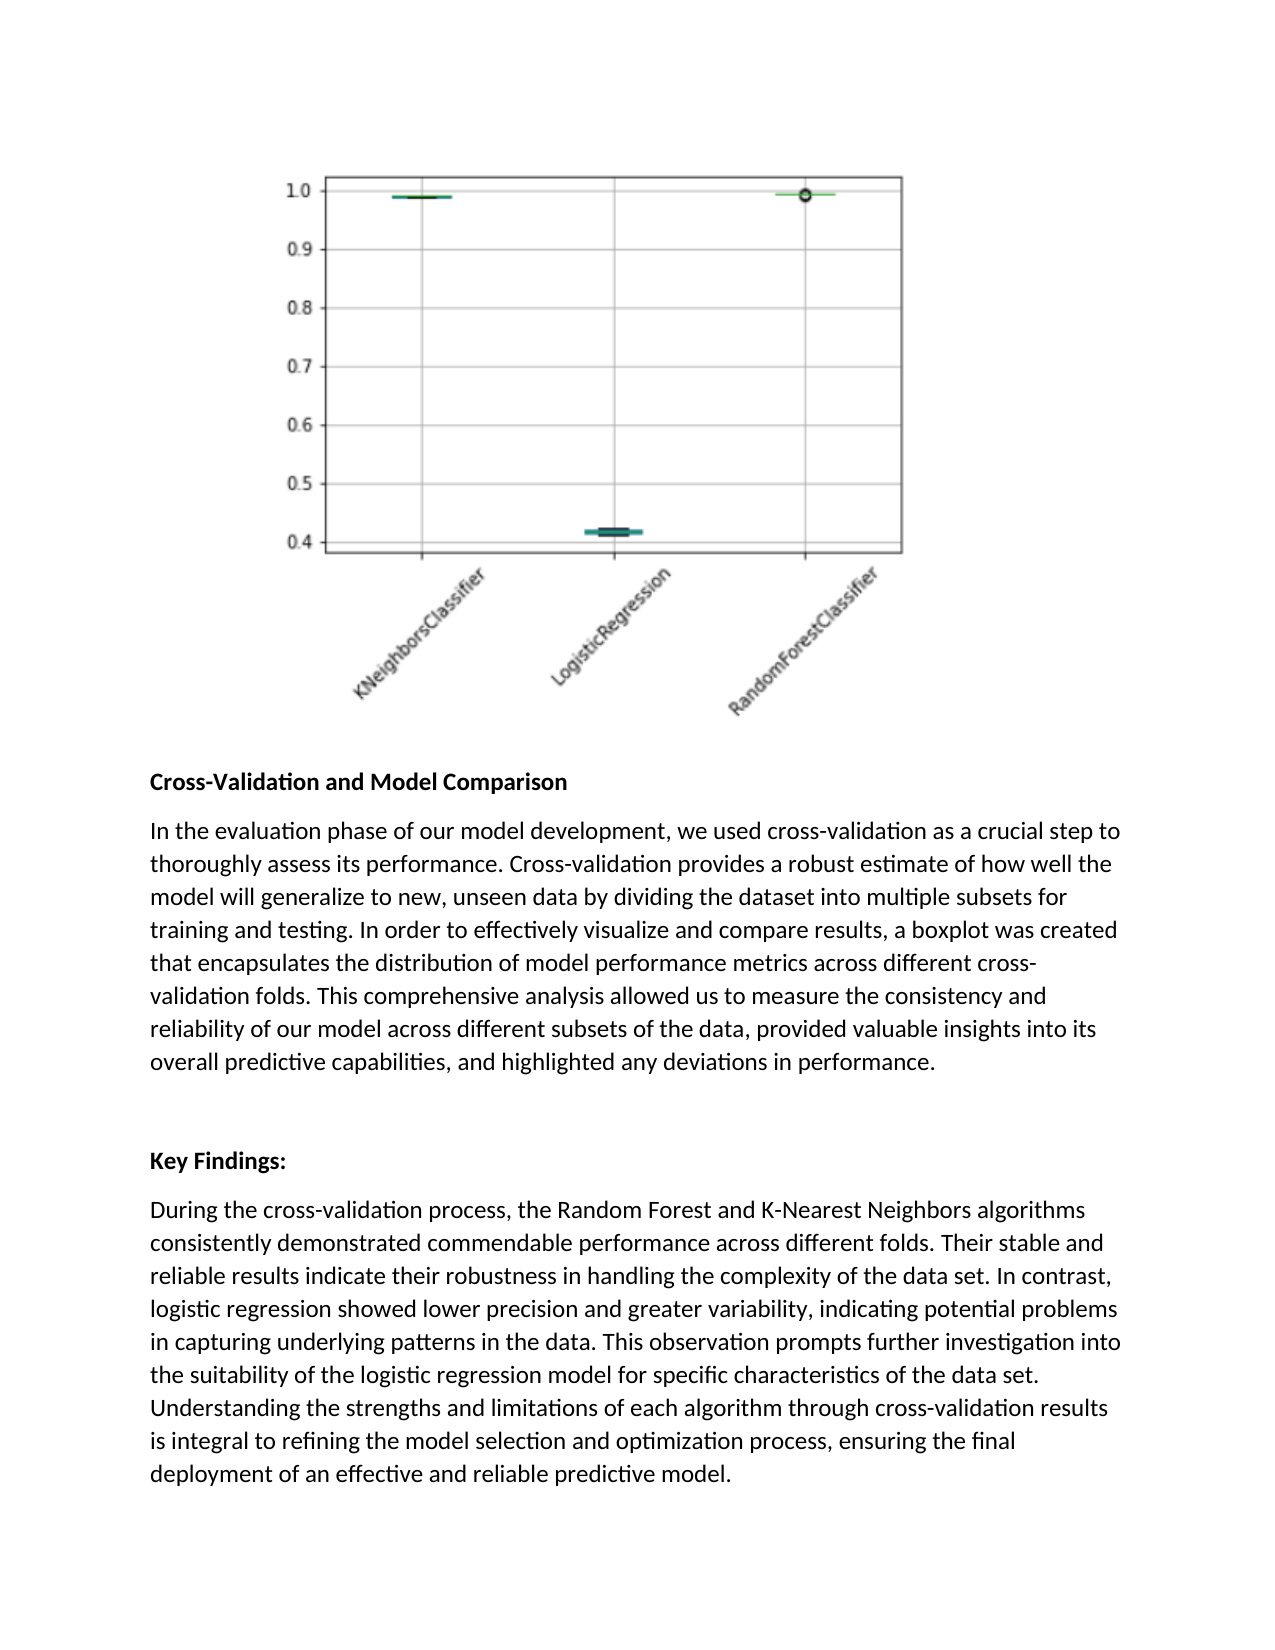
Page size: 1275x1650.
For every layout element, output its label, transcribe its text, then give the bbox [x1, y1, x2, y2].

picture [150, 150, 1071, 747]
text Key Findings: [150, 1145, 1125, 1175]
text In the evaluation phase of our model development, we used cross-validation as a crucial step to thoroughly assess its performance. Cross-validation provides a robust estimate of how well the model will generalize to new, unseen data by dividing the dataset into multiple subsets for training and testing. In order to effectively visualize and compare results, a boxplot was created that encapsulates the distribution of model performance metrics across different cross-validation folds. This comprehensive analysis allowed us to measure the consistency and reliability of our model across different subsets of the data, provided valuable insights into its overall predictive capabilities, and highlighted any deviations in performance. [150, 815, 1125, 1076]
text Cross-Validation and Model Comparison [150, 766, 1125, 796]
text During the cross-validation process, the Random Forest and K-Nearest Neighbors algorithms consistently demonstrated commendable performance across different folds. Their stable and reliable results indicate their robustness in handling the complexity of the data set. In contrast, logistic regression showed lower precision and greater variability, indicating potential problems in capturing underlying patterns in the data. This observation prompts further investigation into the suitability of the logistic regression model for specific characteristics of the data set. Understanding the strengths and limitations of each algorithm through cross-validation results is integral to refining the model selection and optimization process, ensuring the final deployment of an effective and reliable predictive model. [150, 1194, 1125, 1488]
